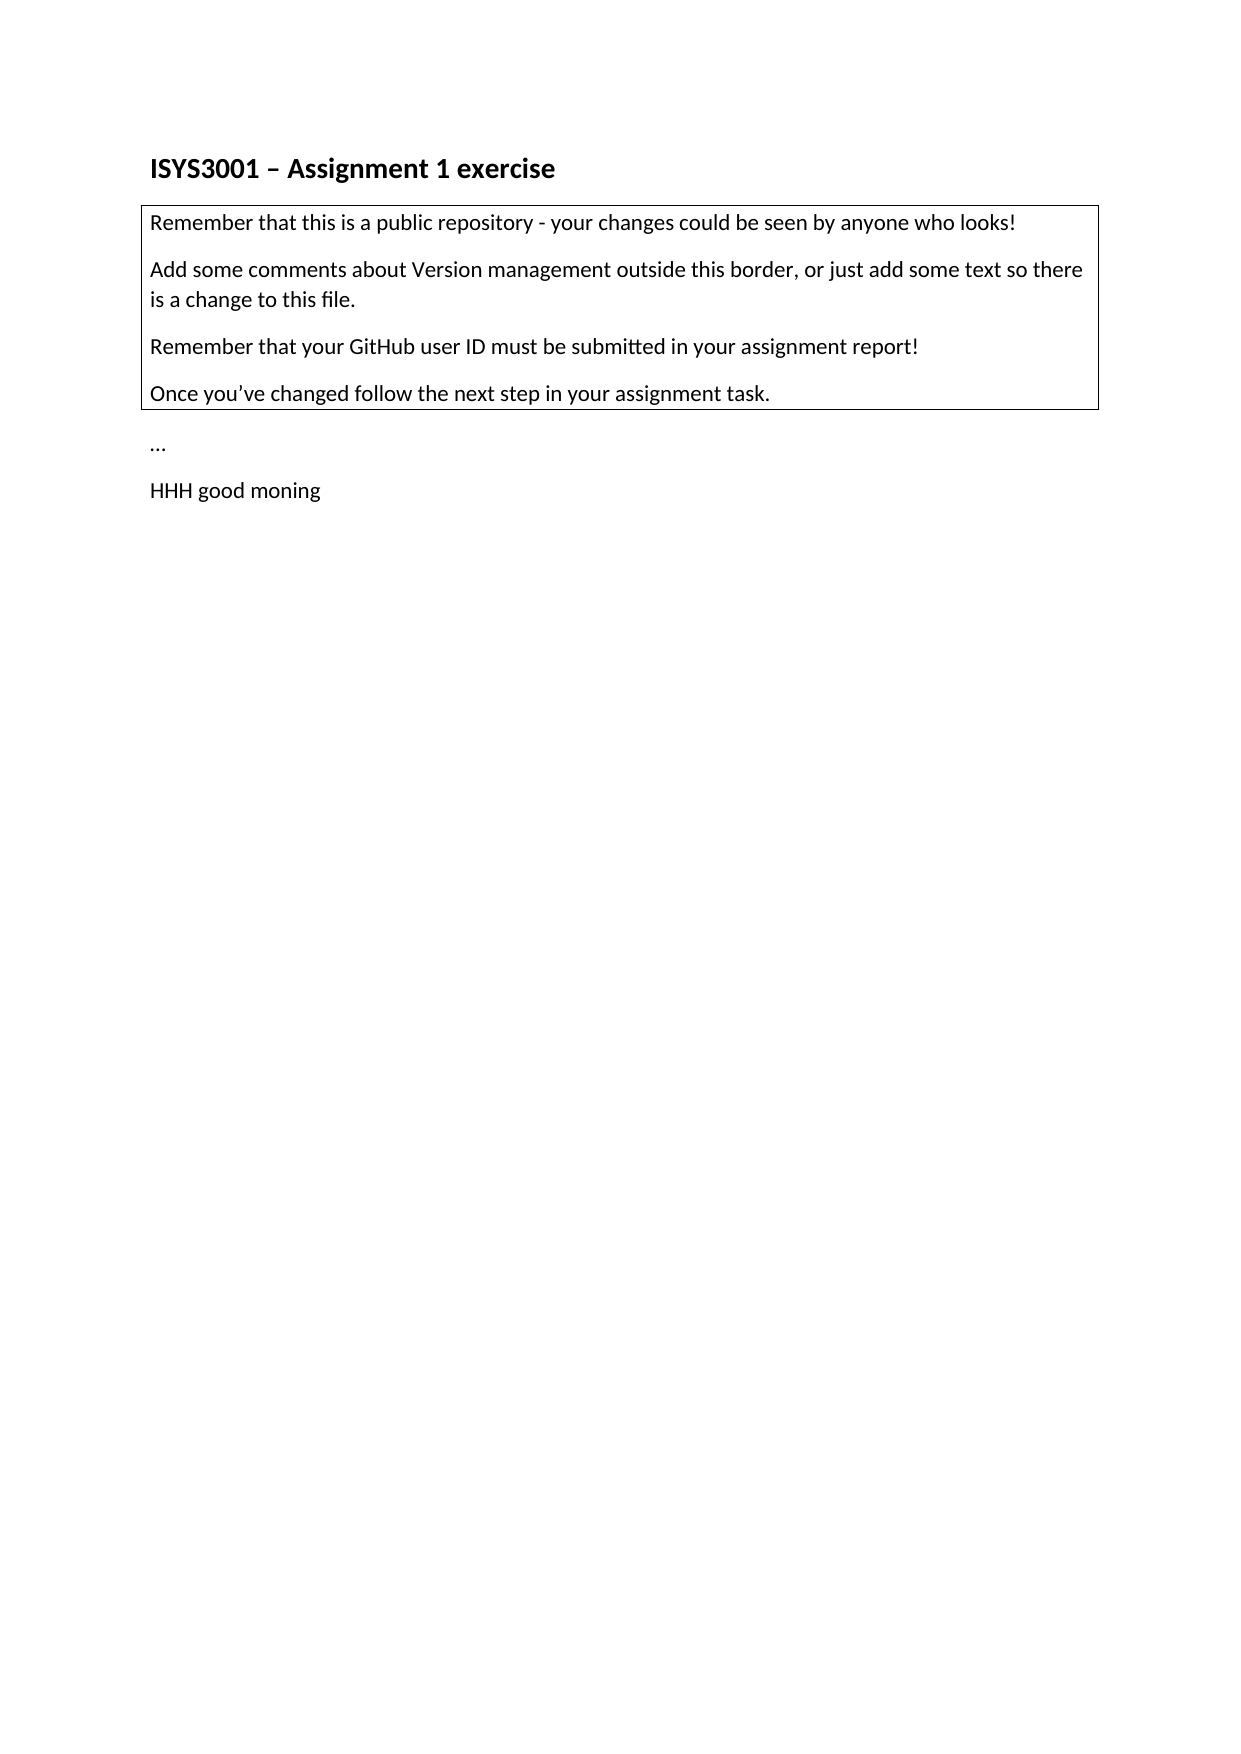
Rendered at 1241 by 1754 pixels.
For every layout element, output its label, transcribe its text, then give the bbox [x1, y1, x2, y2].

text HHH good moning [150, 476, 1090, 504]
text Add some comments about Version management outside this border, or just add some text so there is a change to this file. [142, 252, 1098, 313]
text … [150, 429, 1090, 457]
text ISYS3001 – Assignment 1 exercise [150, 150, 1090, 186]
text Once you’ve changed follow the next step in your assignment task. [142, 376, 1098, 409]
text Remember that this is a public repository - your changes could be seen by anyone who looks! [142, 206, 1098, 236]
text Remember that your GitHub user ID must be submitted in your assignment report! [142, 329, 1098, 360]
